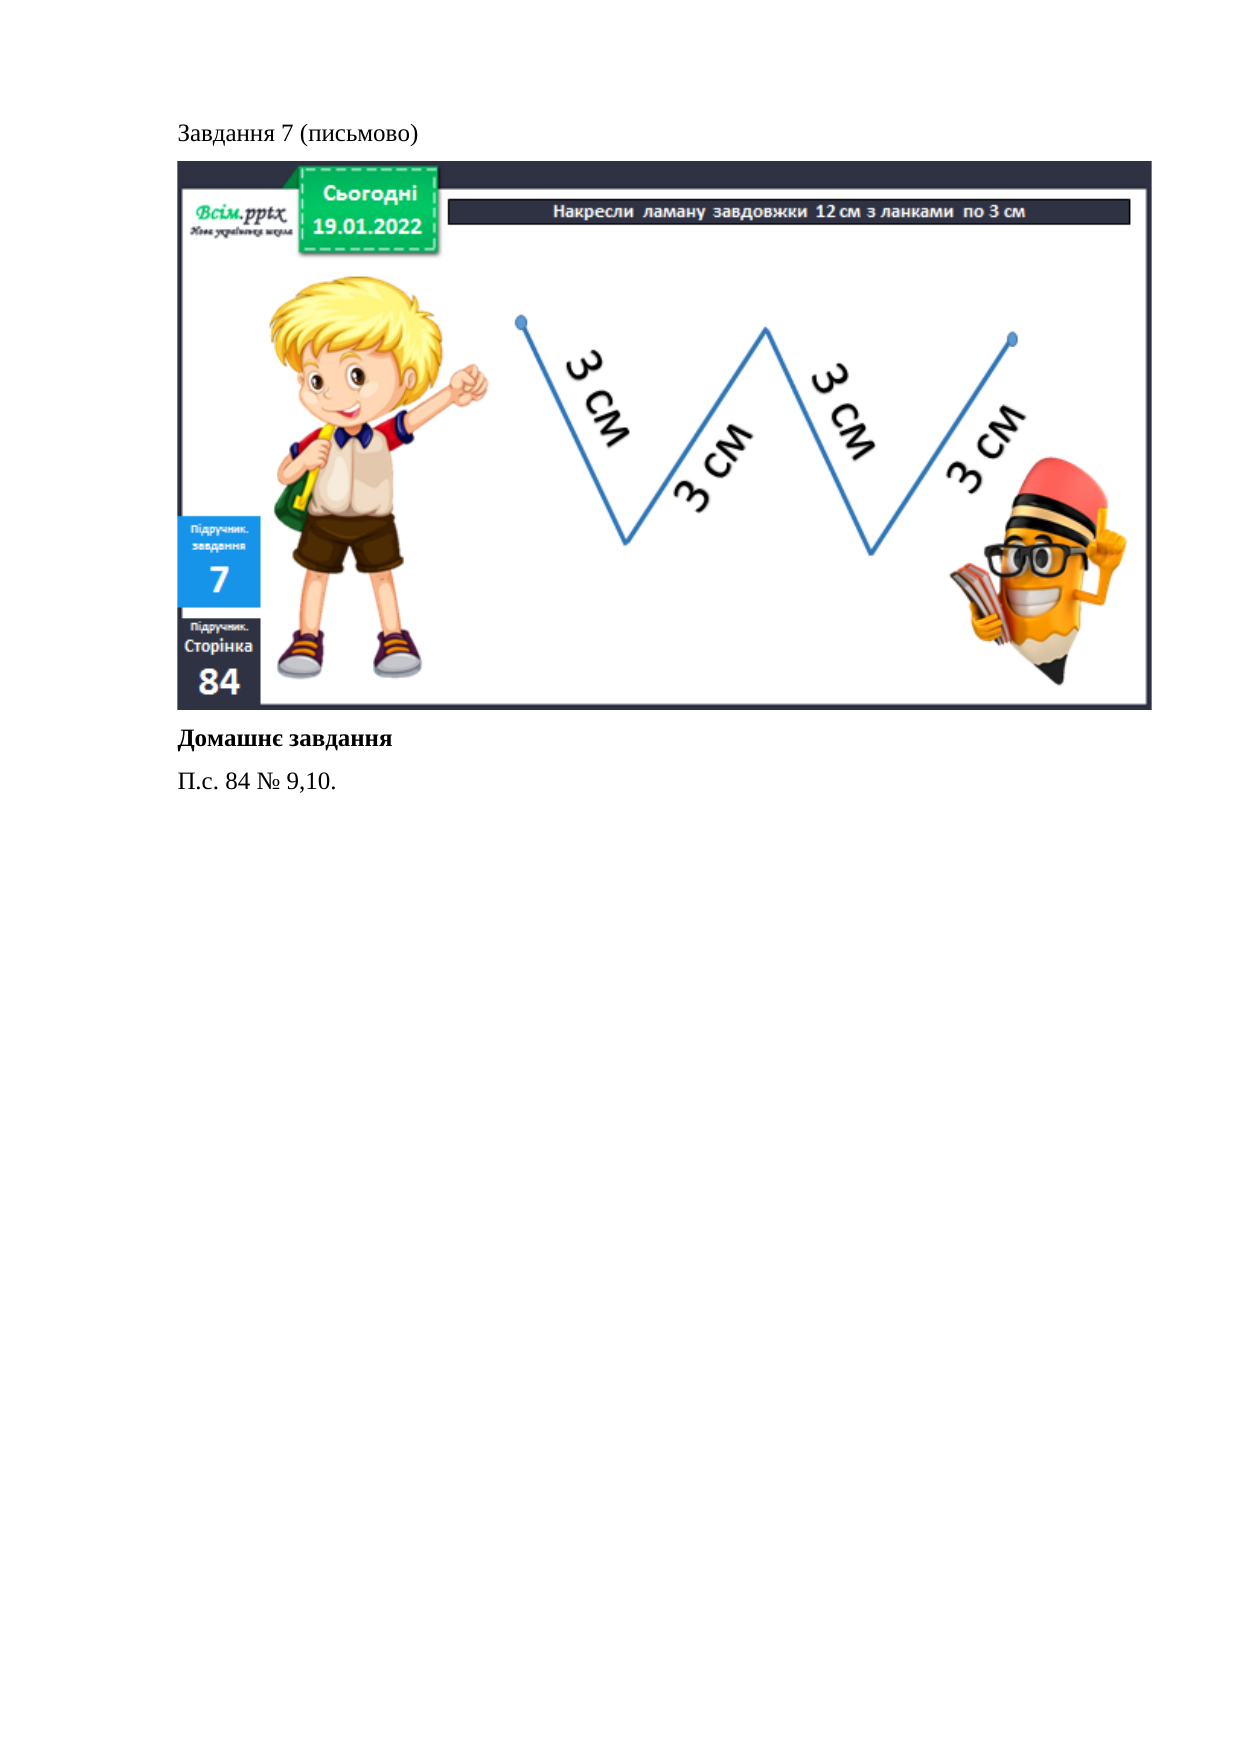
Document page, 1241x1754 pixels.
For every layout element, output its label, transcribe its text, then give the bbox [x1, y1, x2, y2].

text П.с. 84 № 9,10. [177, 766, 1152, 795]
text Домашнє завдання [177, 723, 1152, 752]
text Завдання 7 (письмово) [177, 118, 1152, 147]
picture [177, 161, 1152, 710]
